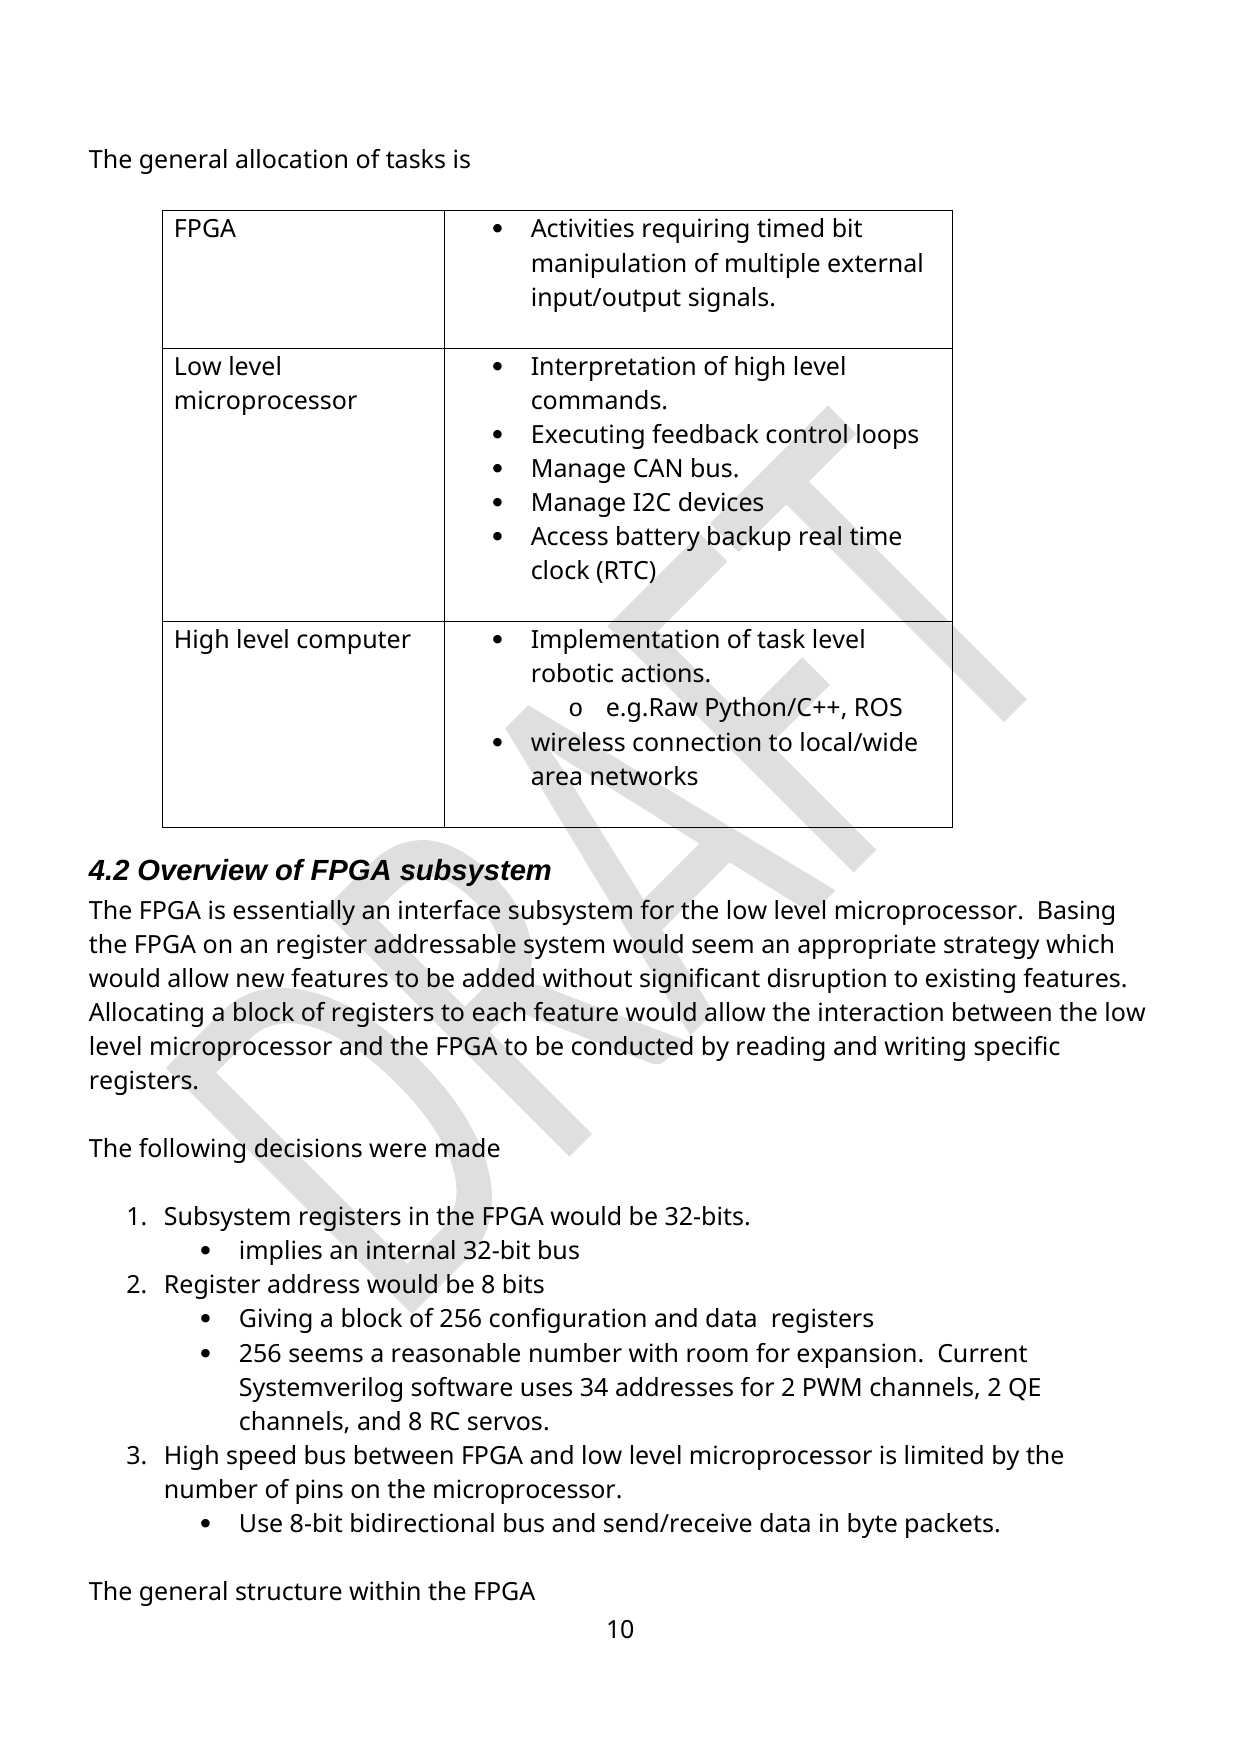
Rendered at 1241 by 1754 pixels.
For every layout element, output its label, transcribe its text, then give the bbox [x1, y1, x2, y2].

list High speed bus between FPGA and low level microprocessor is limited by the number of pins on the microprocessor. [126, 1437, 1152, 1506]
table_cell High level computer [163, 622, 444, 827]
text The general allocation of tasks is [89, 142, 1152, 176]
table_header FPGA [163, 211, 444, 347]
list Giving a block of 256 configuration and data registers [201, 1301, 1152, 1335]
list 256 seems a reasonable number with room for expansion. Current Systemverilog software uses 34 addresses for 2 PWM channels, 2 QE channels, and 8 RC servos. [201, 1335, 1152, 1437]
text The FPGA is essentially an interface subsystem for the low level microprocessor. Basing the FPGA on an register addressable system would seem an appropriate strategy which would allow new features to be added without significant disruption to existing features. Allocating a block of registers to each feature would allow the interaction between the low level microprocessor and the FPGA to be conducted by reading and writing specific registers. [89, 892, 1152, 1097]
text The general structure within the FPGA [89, 1574, 1152, 1608]
table_cell Interpretation of high level commands. Executing feedback control loops Manage CAN bus. Manage I2C devices Access battery backup real time clock (RTC) [445, 349, 952, 621]
table_cell Low level microprocessor [163, 349, 444, 621]
list Subsystem registers in the FPGA would be 32-bits. [126, 1199, 1152, 1233]
table_header Activities requiring timed bit manipulation of multiple external input/output signals. [445, 211, 952, 347]
table_cell Implementation of task level robotic actions. e.g.Raw Python/C++, ROS wireless connection to local/wide area networks [445, 622, 952, 827]
list implies an internal 32-bit bus [201, 1233, 1152, 1267]
list Use 8-bit bidirectional bus and send/receive data in byte packets. [201, 1506, 1152, 1539]
subtitle 4.2 Overview of FPGA subsystem [89, 853, 1152, 886]
text The following decisions were made [89, 1131, 1152, 1165]
list Register address would be 8 bits [126, 1267, 1152, 1301]
